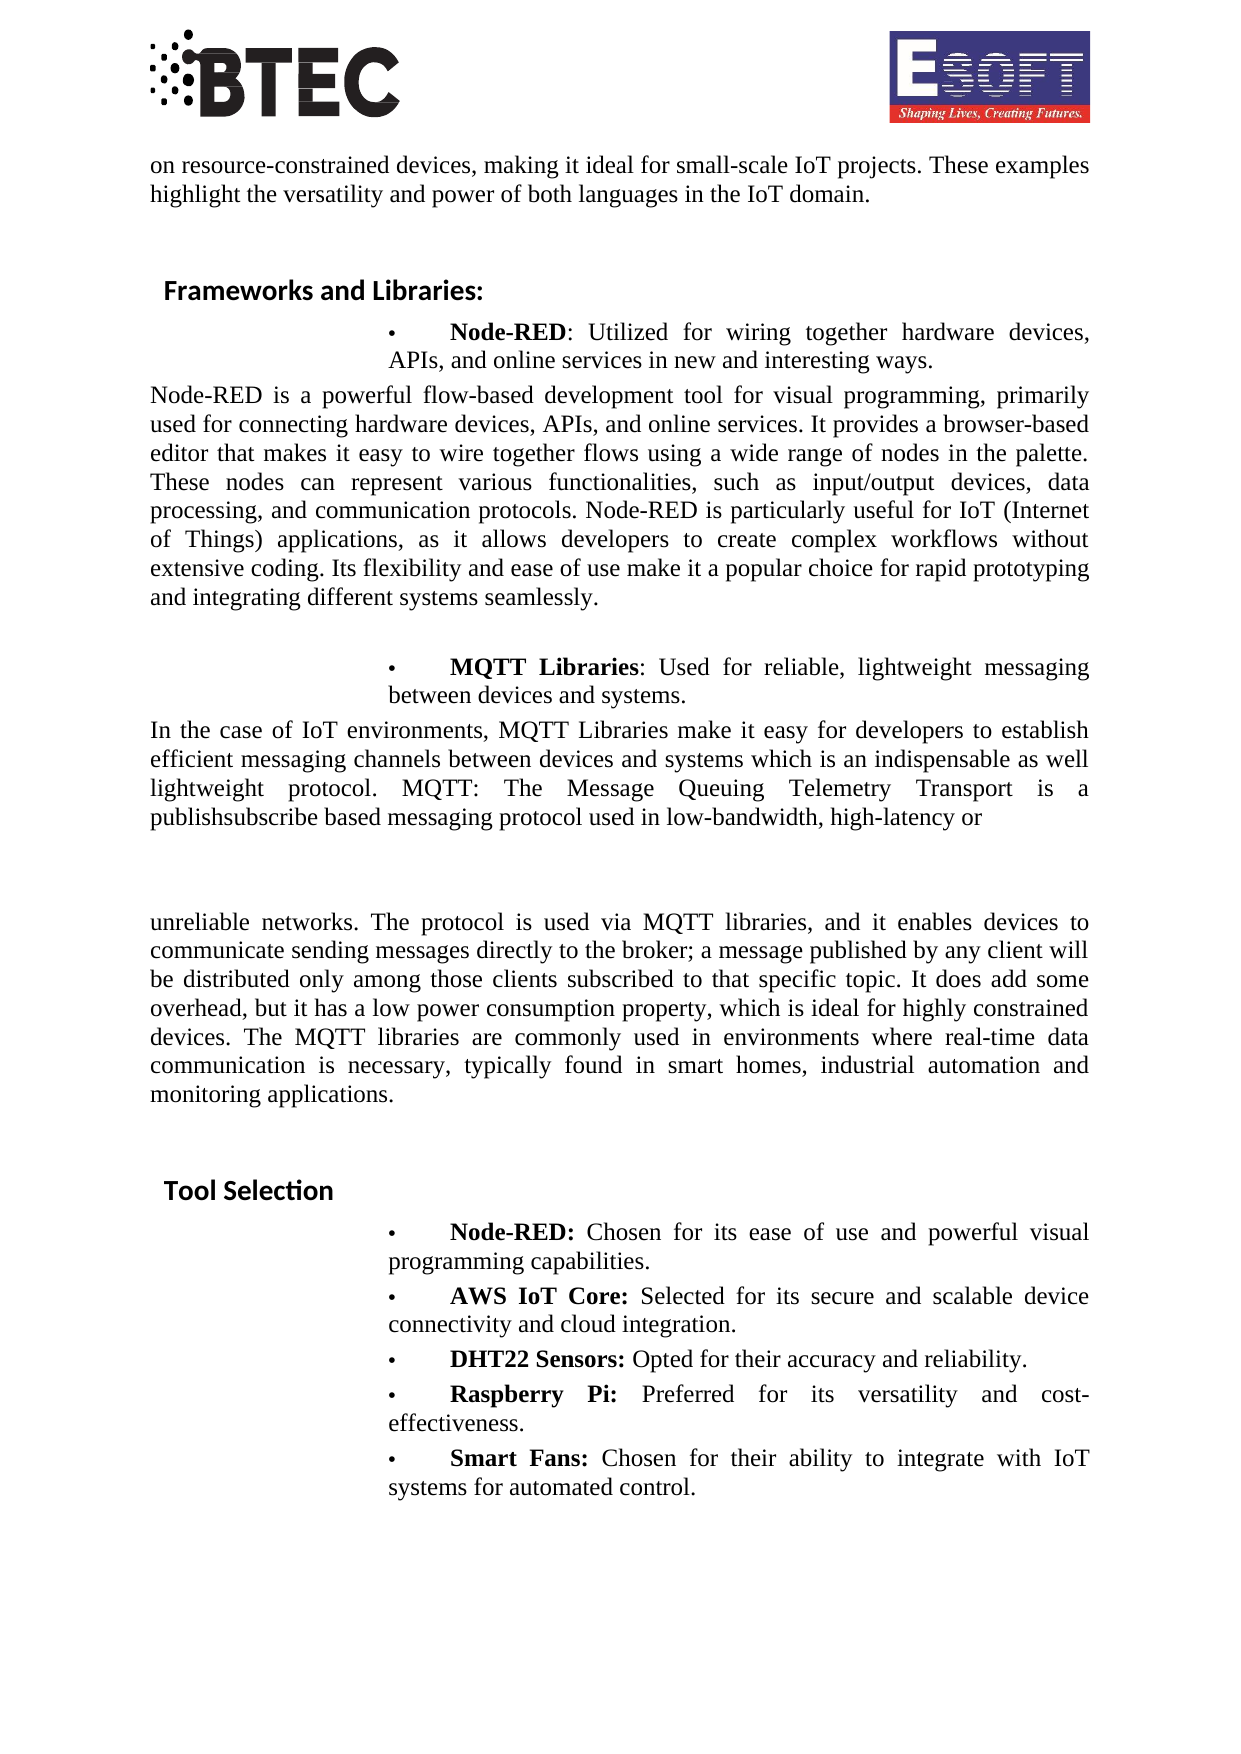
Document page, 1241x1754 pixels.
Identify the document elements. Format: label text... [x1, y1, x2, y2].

list Node-RED: Chosen for its ease of use and powerful visual programming capabilities. [388, 1217, 1090, 1274]
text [150, 150, 1090, 207]
list AWS IoT Core: Selected for its secure and scalable device connectivity and cloud integration. [388, 1281, 1090, 1338]
subtitle Tool Selection [163, 1172, 1090, 1208]
text Node-RED is a powerful flow-based development tool for visual programming, primarily used for connecting hardware devices, APIs, and online services. It provides a browser-based editor that makes it easy to wire together flows using a wide range of nodes in the palette. These nodes can represent various functionalities, such as input/output devices, data processing, and communication protocols. Node-RED is particularly useful for IoT (Internet of Things) applications, as it allows developers to create complex workflows without extensive coding. Its flexibility and ease of use make it a popular choice for rapid prototyping and integrating different systems seamlessly. [150, 380, 1090, 610]
text In the case of IoT environments, MQTT Libraries make it easy for developers to establish efficient messaging channels between devices and systems which is an indispensable as well lightweight protocol. MQTT: The Message Queuing Telemetry Transport is a publishsubscribe based messaging protocol used in low-bandwidth, high-latency or [150, 715, 1090, 830]
list Node-RED: Utilized for wiring together hardware devices, APIs, and online services in new and interesting ways. [388, 317, 1090, 374]
subtitle Frameworks and Libraries: [163, 272, 1090, 307]
list MQTT Libraries: Used for reliable, lightweight messaging between devices and systems. [388, 652, 1090, 709]
list DHT22 Sensors: Opted for their accuracy and reliability. [388, 1344, 1090, 1373]
list Raspberry Pi: Preferred for its versatility and cost-effectiveness. [388, 1379, 1090, 1437]
list Smart Fans: Chosen for their ability to integrate with IoT systems for automated control. [388, 1443, 1090, 1501]
picture [889, 31, 1091, 123]
text unreliable networks. The protocol is used via MQTT libraries, and it enables devices to communicate sending messages directly to the broker; a message published by any client will be distributed only among those clients subscribed to that specific topic. It does add some overhead, but it has a low power consumption property, which is ideal for highly constrained devices. The MQTT libraries are commonly used in environments where real-time data communication is necessary, typically found in smart homes, industrial automation and monitoring applications. [150, 907, 1090, 1108]
